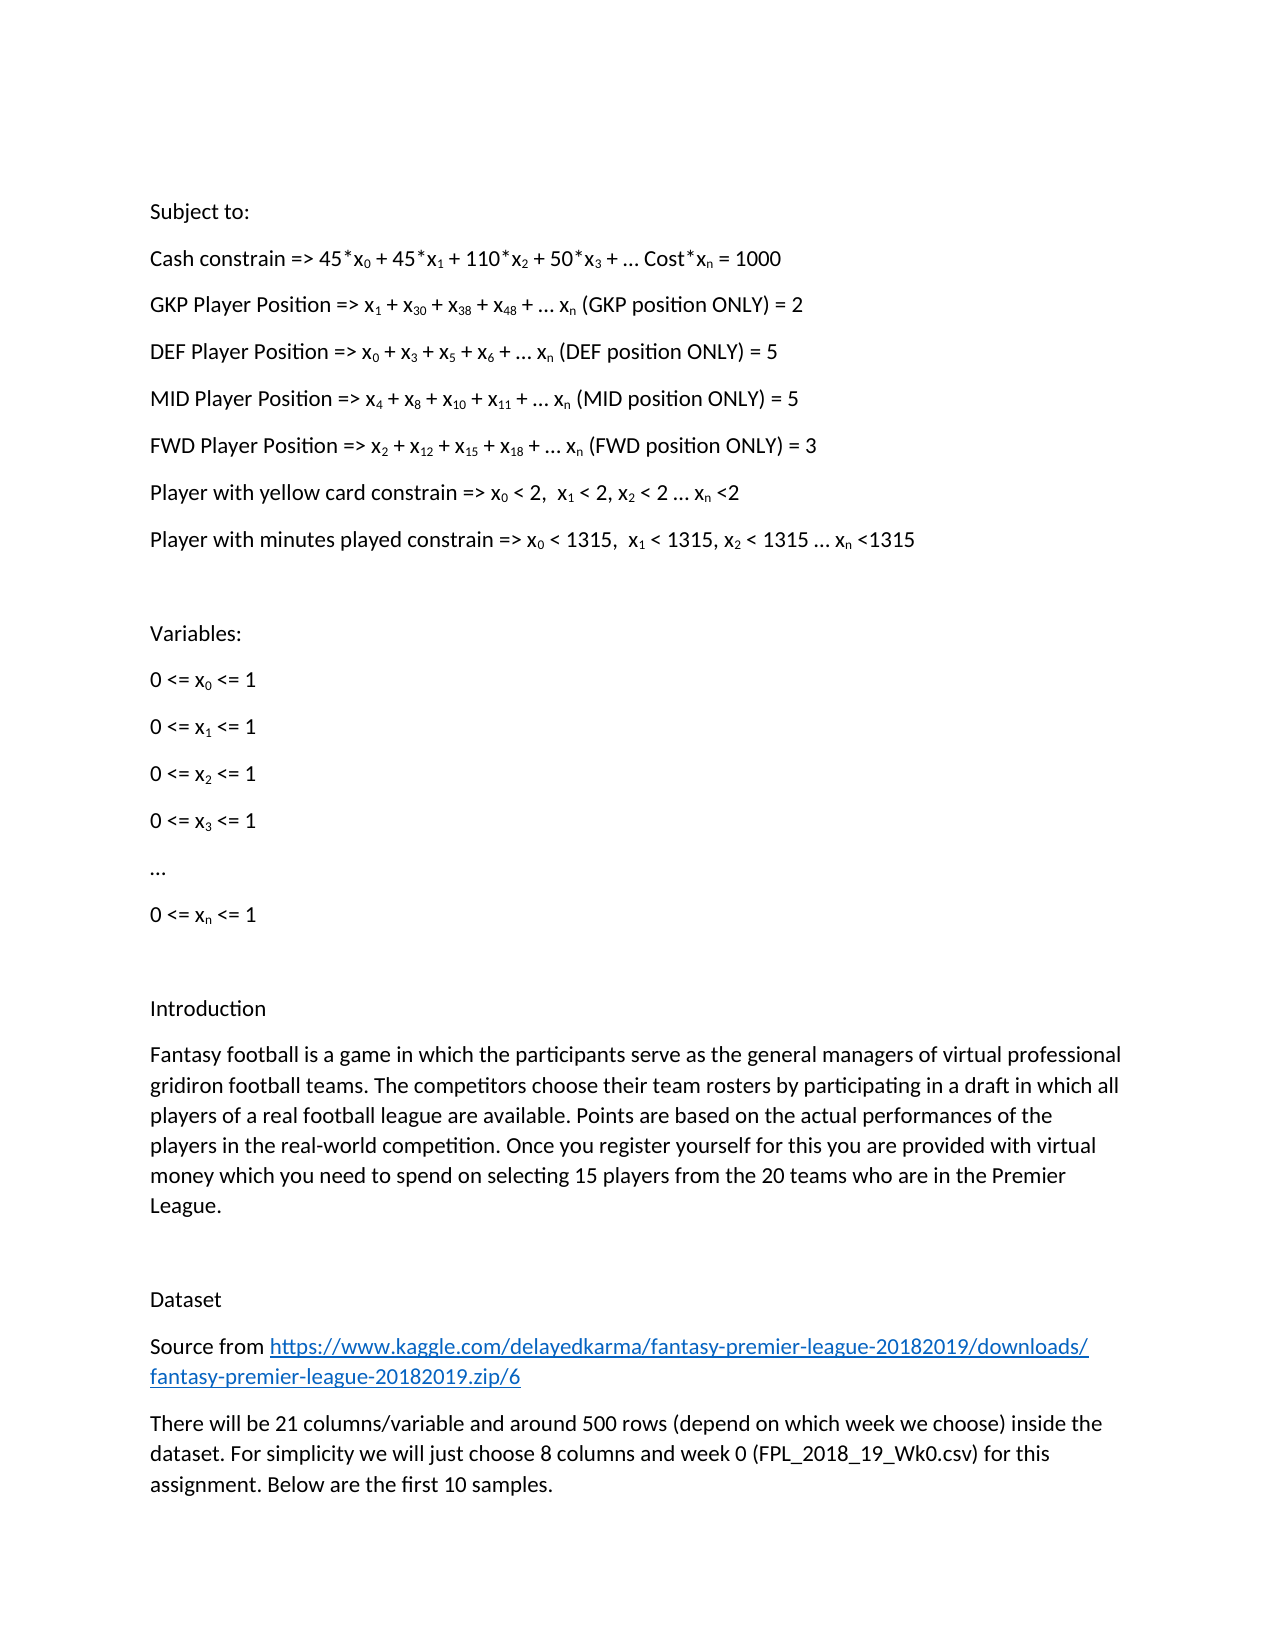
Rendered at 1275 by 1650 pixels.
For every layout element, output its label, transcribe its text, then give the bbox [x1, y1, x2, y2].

text Subject to: [150, 197, 1125, 225]
text MID Player Position => x4 + x8 + x10 + x11 + … xn (MID position ONLY) = 5 [150, 384, 1125, 412]
text 0 <= xn <= 1 [150, 900, 1125, 928]
text 0 <= x2 <= 1 [150, 759, 1125, 787]
text Introduction [150, 994, 1125, 1022]
text Source from https://www.kaggle.com/delayedkarma/fantasy-premier-league-20182019/downloads/fantasy-premier-league-20182019.zip/6 [150, 1332, 1125, 1391]
text Player with minutes played constrain => x0 < 1315, x1 < 1315, x2 < 1315 … xn <1315 [150, 525, 1125, 553]
text 0 <= x1 <= 1 [150, 712, 1125, 741]
text … [150, 853, 1125, 881]
text There will be 21 columns/variable and around 500 rows (depend on which week we choose) inside the dataset. For simplicity we will just choose 8 columns and week 0 (FPL_2018_19_Wk0.csv) for this assignment. Below are the first 10 samples. [150, 1409, 1125, 1498]
text GKP Player Position => x1 + x30 + x38 + x48 + … xn (GKP position ONLY) = 2 [150, 291, 1125, 319]
text FWD Player Position => x2 + x12 + x15 + x18 + … xn (FWD position ONLY) = 3 [150, 431, 1125, 459]
text Player with yellow card constrain => x0 < 2, x1 < 2, x2 < 2 … xn <2 [150, 478, 1125, 506]
text DEF Player Position => x0 + x3 + x5 + x6 + … xn (DEF position ONLY) = 5 [150, 337, 1125, 366]
text 0 <= x0 <= 1 [150, 666, 1125, 694]
text Cash constrain => 45*x0 + 45*x1 + 110*x2 + 50*x3 + … Cost*xn = 1000 [150, 244, 1125, 272]
text Variables: [150, 619, 1125, 647]
text 0 <= x3 <= 1 [150, 806, 1125, 834]
text Fantasy football is a game in which the participants serve as the general managers of virtual professional gridiron football teams. The competitors choose their team rosters by participating in a draft in which all players of a real football league are available. Points are based on the actual performances of the players in the real-world competition. Once you register yourself for this you are provided with virtual money which you need to spend on selecting 15 players from the 20 teams who are in the Premier League. [150, 1041, 1125, 1220]
text Dataset [150, 1285, 1125, 1313]
